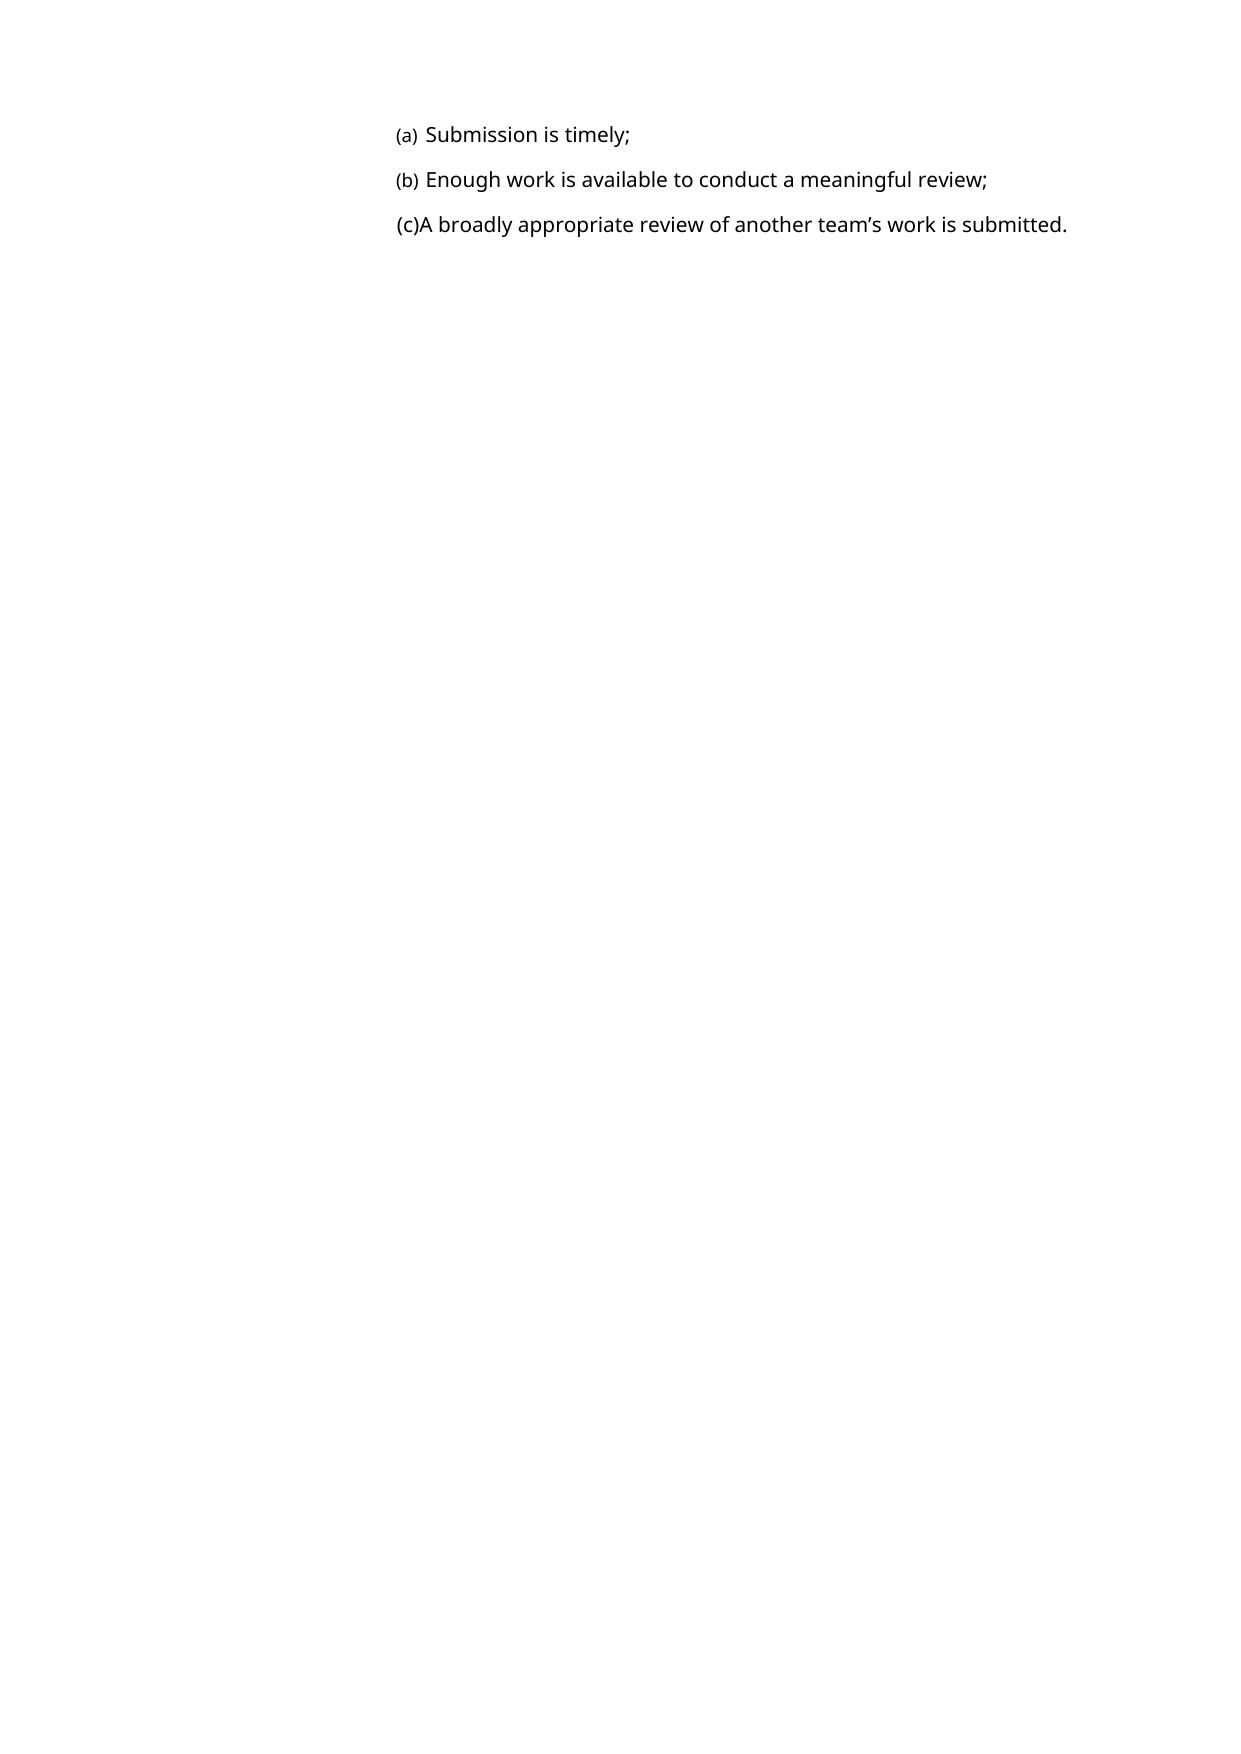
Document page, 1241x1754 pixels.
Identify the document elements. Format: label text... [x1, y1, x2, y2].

list Submission is timely; [396, 120, 1219, 149]
list Enough work is available to conduct a meaningful review; [396, 165, 1219, 193]
text (c)A broadly appropriate review of another team’s work is submitted. [397, 210, 1219, 238]
